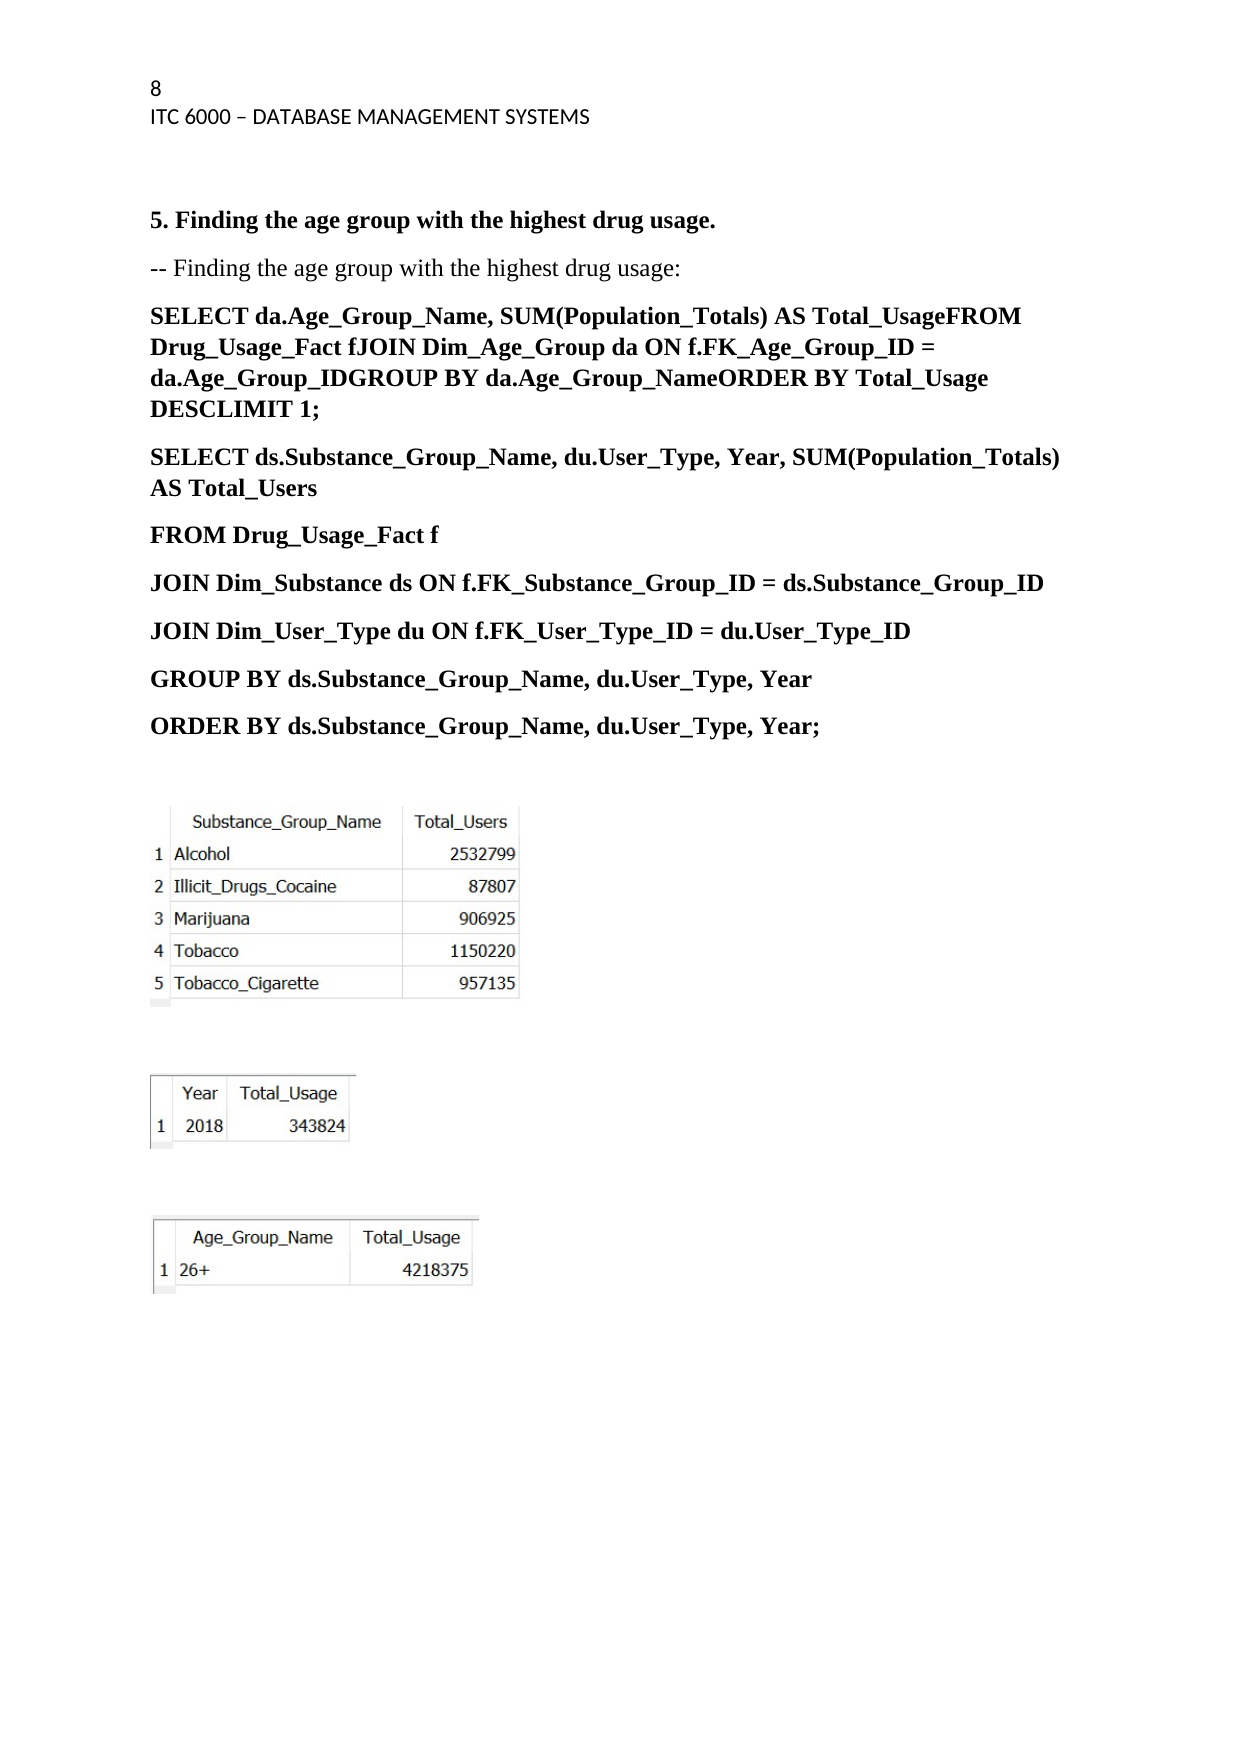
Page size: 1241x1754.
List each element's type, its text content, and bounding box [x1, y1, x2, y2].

text GROUP BY ds.Substance_Group_Name, du.User_Type, Year [150, 664, 1090, 692]
picture [150, 1215, 480, 1294]
text ORDER BY ds.Substance_Group_Name, du.User_Type, Year; [150, 711, 1090, 740]
text JOIN Dim_User_Type du ON f.FK_User_Type_ID = du.User_Type_ID [150, 616, 1090, 645]
text 5. Finding the age group with the highest drug usage. [150, 206, 1090, 234]
picture [150, 1073, 357, 1149]
text FROM Drug_Usage_Fact f [150, 521, 1090, 549]
text -- Finding the age group with the highest drug usage: [150, 253, 1090, 282]
text JOIN Dim_Substance ds ON f.FK_Substance_Group_ID = ds.Substance_Group_ID [150, 568, 1090, 597]
text SELECT da.Age_Group_Name, SUM(Population_Totals) AS Total_UsageFROM Drug_Usage_Fact fJOIN Dim_Age_Group da ON f.FK_Age_Group_ID = da.Age_Group_IDGROUP BY da.Age_Group_NameORDER BY Total_Usage DESCLIMIT 1; [150, 301, 1090, 423]
picture [150, 806, 528, 1007]
text SELECT ds.Substance_Group_Name, du.User_Type, Year, SUM(Population_Totals) AS Total_Users [150, 442, 1090, 502]
